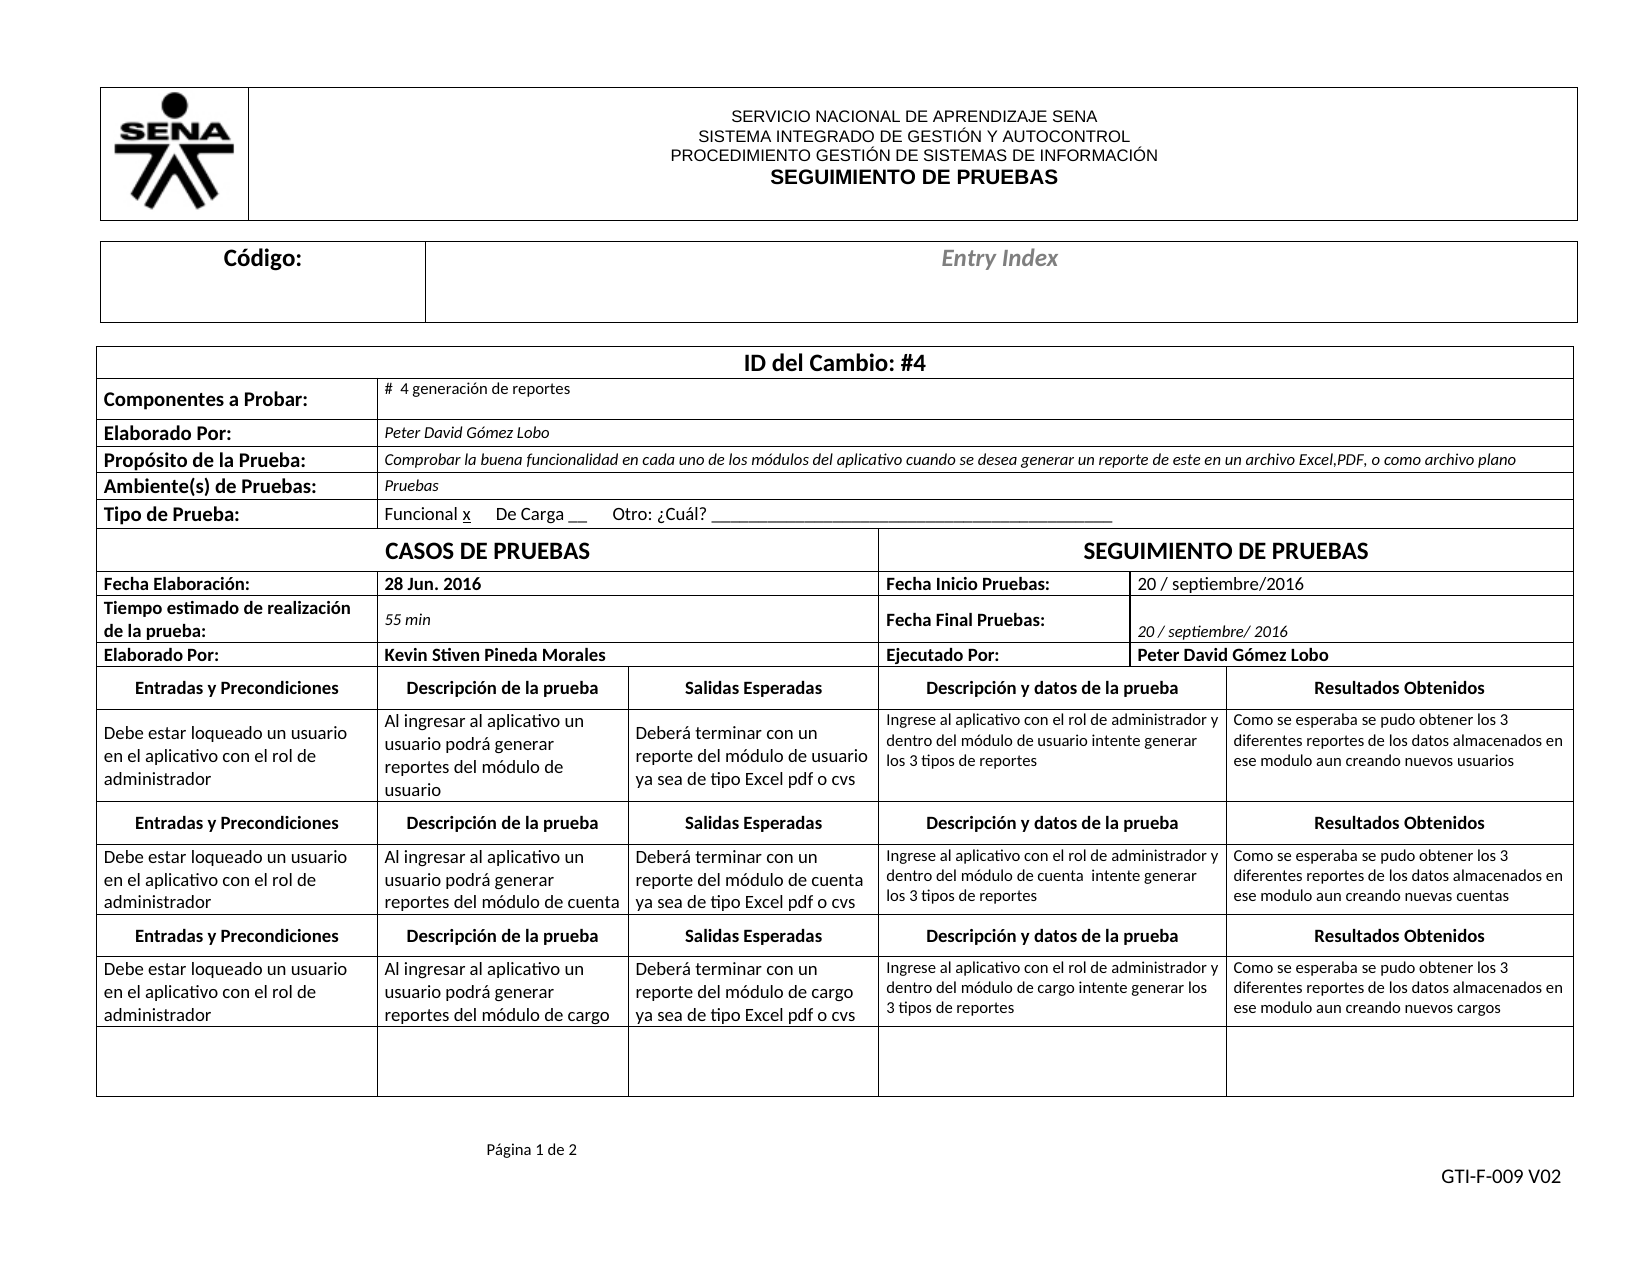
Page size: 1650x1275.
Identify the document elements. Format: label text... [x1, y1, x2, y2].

table_cell Propósito de la Prueba: [97, 447, 377, 472]
table_cell Salidas Esperadas [629, 802, 878, 844]
table_cell 55 min [378, 596, 878, 642]
table_cell 20 / septiembre/2016 [1131, 572, 1573, 595]
table_cell Salidas Esperadas [629, 915, 878, 956]
table_cell Deberá terminar con un reporte del módulo de usuario ya sea de tipo Excel pdf o cvs [629, 710, 878, 801]
table_cell Ingrese al aplicativo con el rol de administrador y dentro del módulo de usuario intente generar los 3 tipos de reportes [879, 710, 1226, 801]
table_cell CASOS DE PRUEBAS [97, 529, 878, 571]
table_cell Entradas y Precondiciones [97, 667, 377, 708]
table_cell Debe estar loqueado un usuario en el aplicativo con el rol de administrador [97, 710, 377, 801]
picture [112, 88, 237, 214]
table_cell Fecha Inicio Pruebas: [879, 572, 1129, 595]
table_cell [629, 1027, 878, 1096]
table_cell 28 Jun. 2016 [378, 572, 878, 595]
table_cell SEGUIMIENTO DE PRUEBAS [879, 529, 1573, 571]
table_cell Entradas y Precondiciones [97, 915, 377, 956]
table_cell Resultados Obtenidos [1227, 802, 1573, 844]
table_cell Descripción y datos de la prueba [879, 802, 1226, 844]
table_cell Resultados Obtenidos [1227, 667, 1573, 708]
table_cell Deberá terminar con un reporte del módulo de cuenta ya sea de tipo Excel pdf o cvs [629, 845, 878, 913]
table_cell [1227, 1027, 1573, 1096]
table_cell Ingrese al aplicativo con el rol de administrador y dentro del módulo de cuenta intente generar los 3 tipos de reportes [879, 845, 1226, 913]
table_cell Descripción y datos de la prueba [879, 667, 1226, 708]
table_cell Kevin Stiven Pineda Morales [378, 643, 878, 666]
table_cell Como se esperaba se pudo obtener los 3 diferentes reportes de los datos almacenados en ese modulo aun creando nuevas cuentas [1227, 845, 1573, 913]
table_cell Peter David Gómez Lobo [378, 420, 1573, 446]
table_cell 20 / septiembre/ 2016 [1131, 596, 1573, 642]
table_cell Como se esperaba se pudo obtener los 3 diferentes reportes de los datos almacenados en ese modulo aun creando nuevos usuarios [1227, 710, 1573, 801]
table_cell Fecha Elaboración: [97, 572, 377, 595]
table_cell Tiempo estimado de realización de la prueba: [97, 596, 377, 642]
table_cell Descripción de la prueba [378, 667, 628, 708]
table_cell Fecha Final Pruebas: [879, 596, 1129, 642]
table_cell # 4 generación de reportes [378, 379, 1573, 419]
table_cell Elaborado Por: [97, 420, 377, 446]
table_cell Al ingresar al aplicativo un usuario podrá generar reportes del módulo de usuario [378, 710, 628, 801]
table_cell [97, 1027, 377, 1096]
table_cell Ambiente(s) de Pruebas: [97, 473, 377, 499]
table_cell Descripción y datos de la prueba [879, 915, 1226, 956]
table_cell [378, 1027, 628, 1096]
table_cell Deberá terminar con un reporte del módulo de cargo ya sea de tipo Excel pdf o cvs [629, 957, 878, 1026]
table_cell Al ingresar al aplicativo un usuario podrá generar reportes del módulo de cuenta [378, 845, 628, 913]
table_cell Funcional x De Carga __ Otro: ¿Cuál? ___________________________________________ [378, 500, 1573, 528]
table_cell Al ingresar al aplicativo un usuario podrá generar reportes del módulo de cargo [378, 957, 628, 1026]
table_cell Ejecutado Por: [879, 643, 1129, 666]
table_cell Descripción de la prueba [378, 915, 628, 956]
table_cell Como se esperaba se pudo obtener los 3 diferentes reportes de los datos almacenados en ese modulo aun creando nuevos cargos [1227, 957, 1573, 1026]
table_cell Componentes a Probar: [97, 379, 377, 419]
table_cell Elaborado Por: [97, 643, 377, 666]
table_cell Salidas Esperadas [629, 667, 878, 708]
table_header ID del Cambio: #4 [97, 347, 1573, 378]
table_cell Debe estar loqueado un usuario en el aplicativo con el rol de administrador [97, 845, 377, 913]
table_cell Tipo de Prueba: [97, 500, 377, 528]
table_cell Debe estar loqueado un usuario en el aplicativo con el rol de administrador [97, 957, 377, 1026]
table_cell Pruebas [378, 473, 1573, 499]
table_cell Entradas y Precondiciones [97, 802, 377, 844]
table_cell Resultados Obtenidos [1227, 915, 1573, 956]
table_cell Descripción de la prueba [378, 802, 628, 844]
table_cell Ingrese al aplicativo con el rol de administrador y dentro del módulo de cargo intente generar los 3 tipos de reportes [879, 957, 1226, 1026]
table_cell Peter David Gómez Lobo [1131, 643, 1573, 666]
table_cell Comprobar la buena funcionalidad en cada uno de los módulos del aplicativo cuando se desea generar un reporte de este en un archivo Excel,PDF, o como archivo plano [378, 447, 1573, 472]
table_cell [879, 1027, 1226, 1096]
